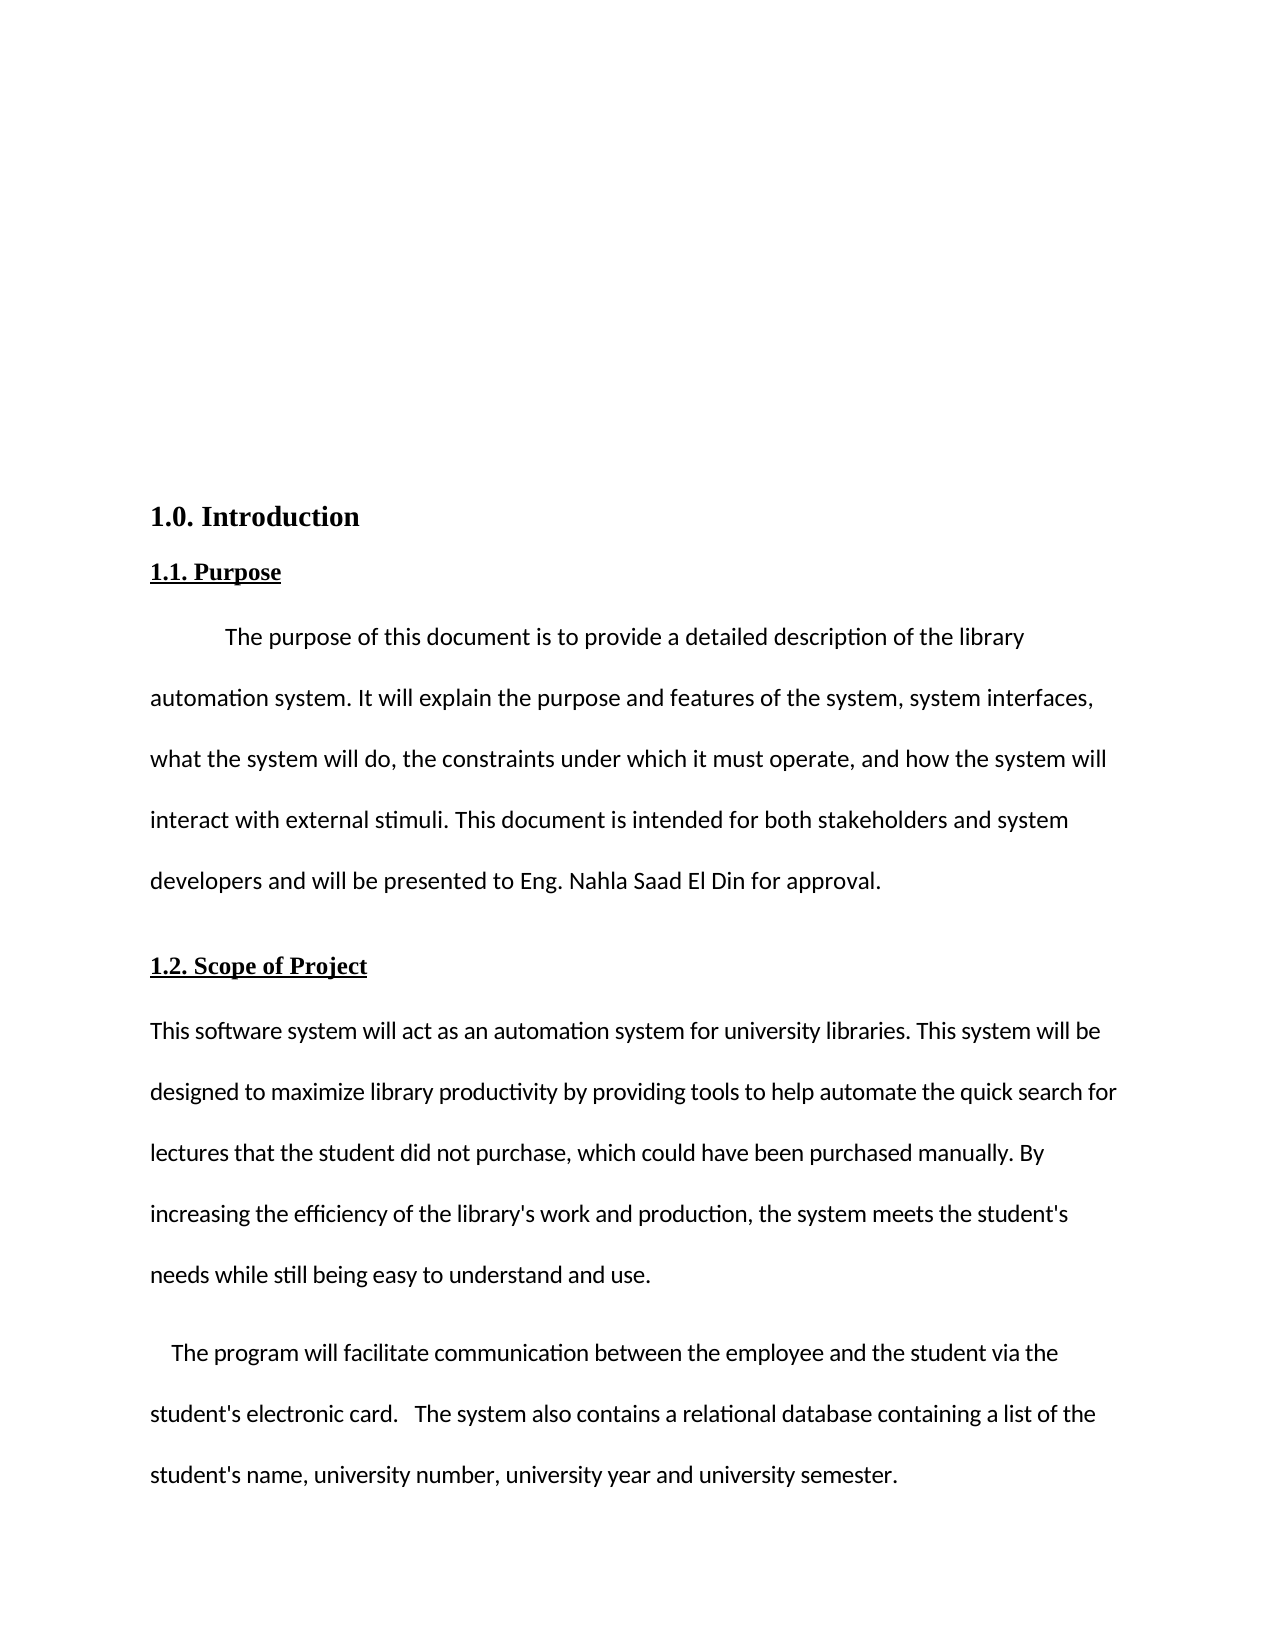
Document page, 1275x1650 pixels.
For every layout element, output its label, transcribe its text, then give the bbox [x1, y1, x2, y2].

subtitle 1.1. Purpose [150, 557, 1125, 586]
subtitle 1.2. Scope of Project [150, 951, 1125, 980]
text The purpose of this document is to provide a detailed description of the library automation system. It will explain the purpose and features of the system, system interfaces, what the system will do, the constraints under which it must operate, and how the system will interact with external stimuli. This document is intended for both stakeholders and system developers and will be presented to Eng. Nahla Saad El Din for approval. [150, 621, 1125, 896]
text The program will facilitate communication between the employee and the student via the student's electronic card. The system also contains a relational database containing a list of the student's name, university number, university year and university semester. [150, 1337, 1125, 1489]
subtitle 1.0. Introduction [150, 499, 1125, 532]
text This software system will act as an automation system for university libraries. This system will be designed to maximize library productivity by providing tools to help automate the quick search for lectures that the student did not purchase, which could have been purchased manually. By increasing the efficiency of the library's work and production, the system meets the student's needs while still being easy to understand and use. [150, 1015, 1125, 1290]
